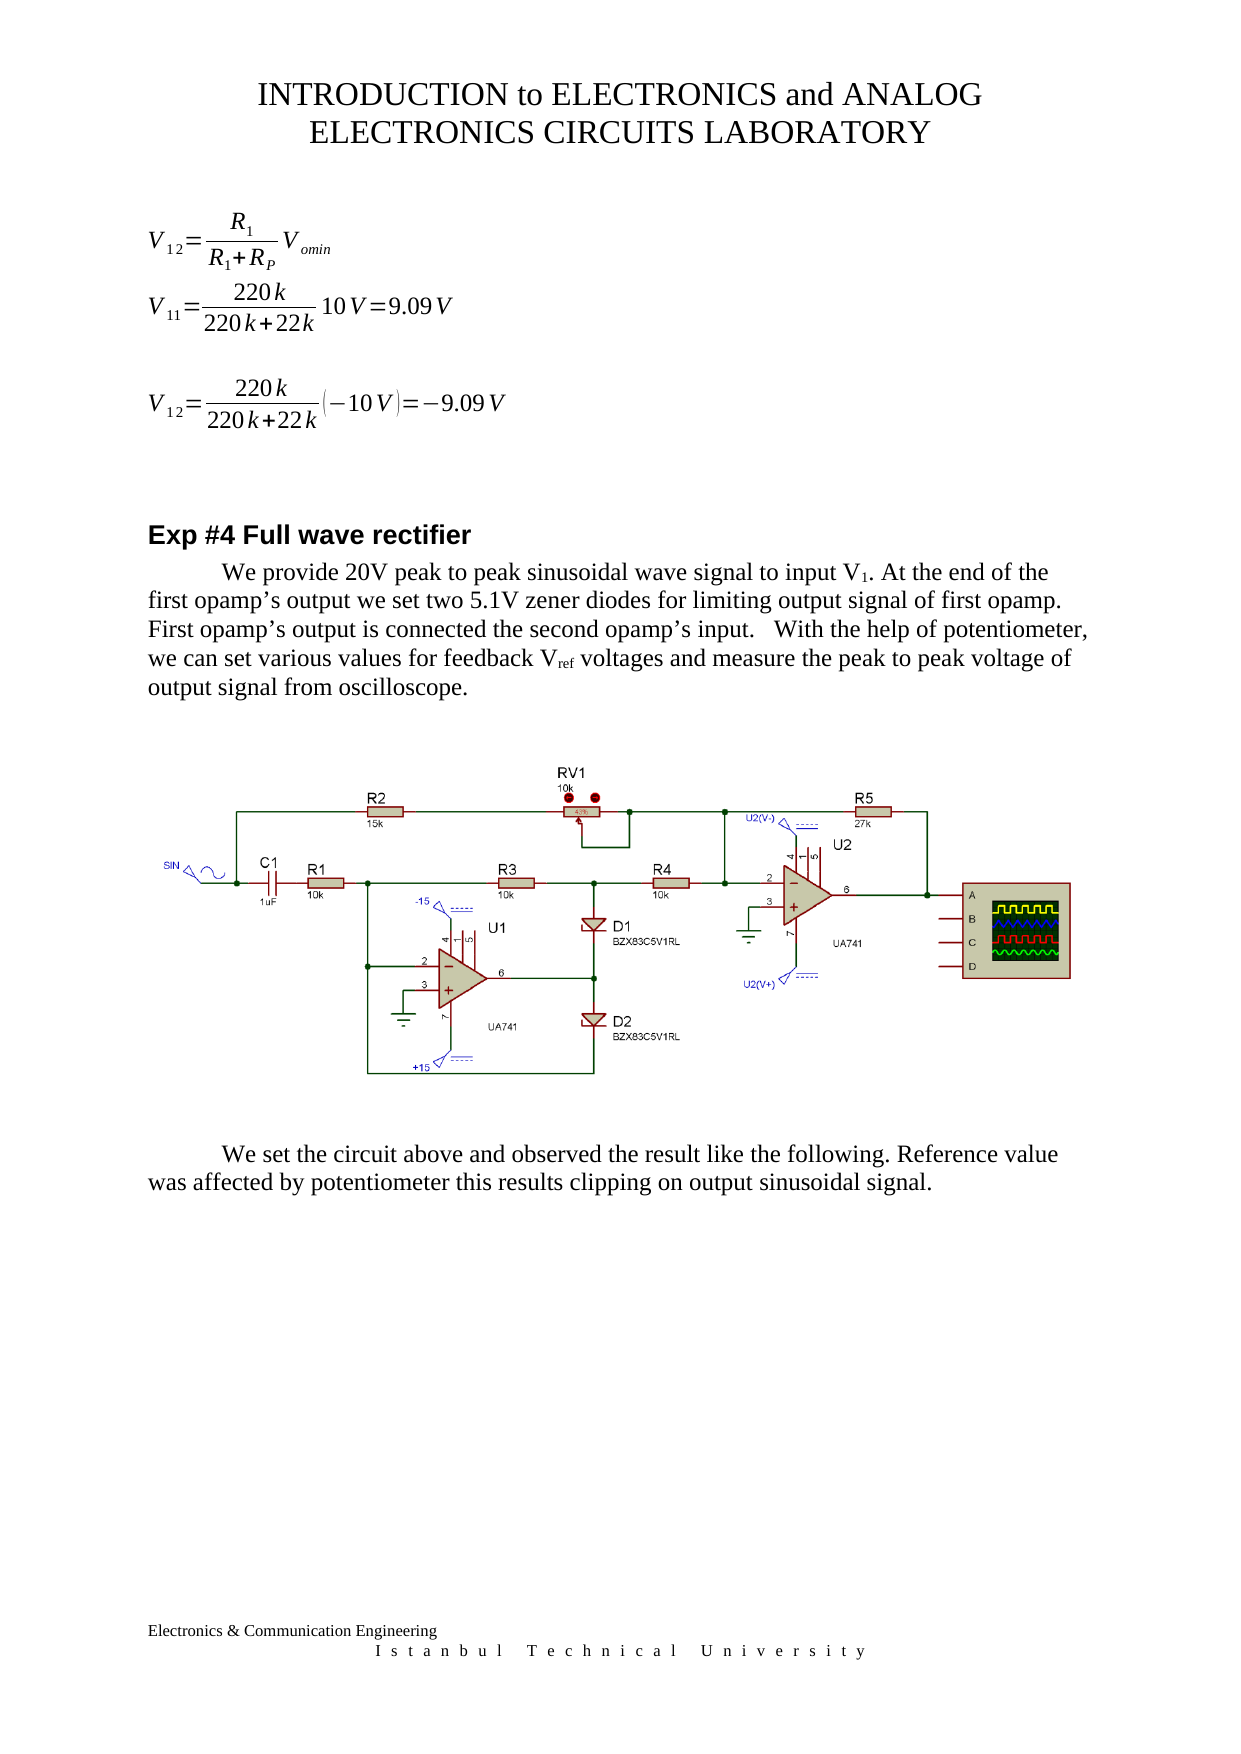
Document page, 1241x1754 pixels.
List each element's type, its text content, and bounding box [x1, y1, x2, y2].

subtitle Exp #4 Full wave rectifier [148, 519, 1092, 551]
text We provide 20V peak to peak sinusoidal wave signal to input V1. At the end of the first opamp’s output we set two 5.1V zener diodes for limiting output signal of first opamp. First opamp’s output is connected the second opamp’s input. With the help of potentiometer, we can set various values for feedback Vref voltages and measure the peak to peak voltage of output signal from oscilloscope. [148, 557, 1092, 701]
picture [147, 758, 1093, 1110]
text We set the circuit above and observed the result like the following. Reference value was affected by potentiometer this results clipping on output sinusoidal signal. [148, 1139, 1092, 1196]
